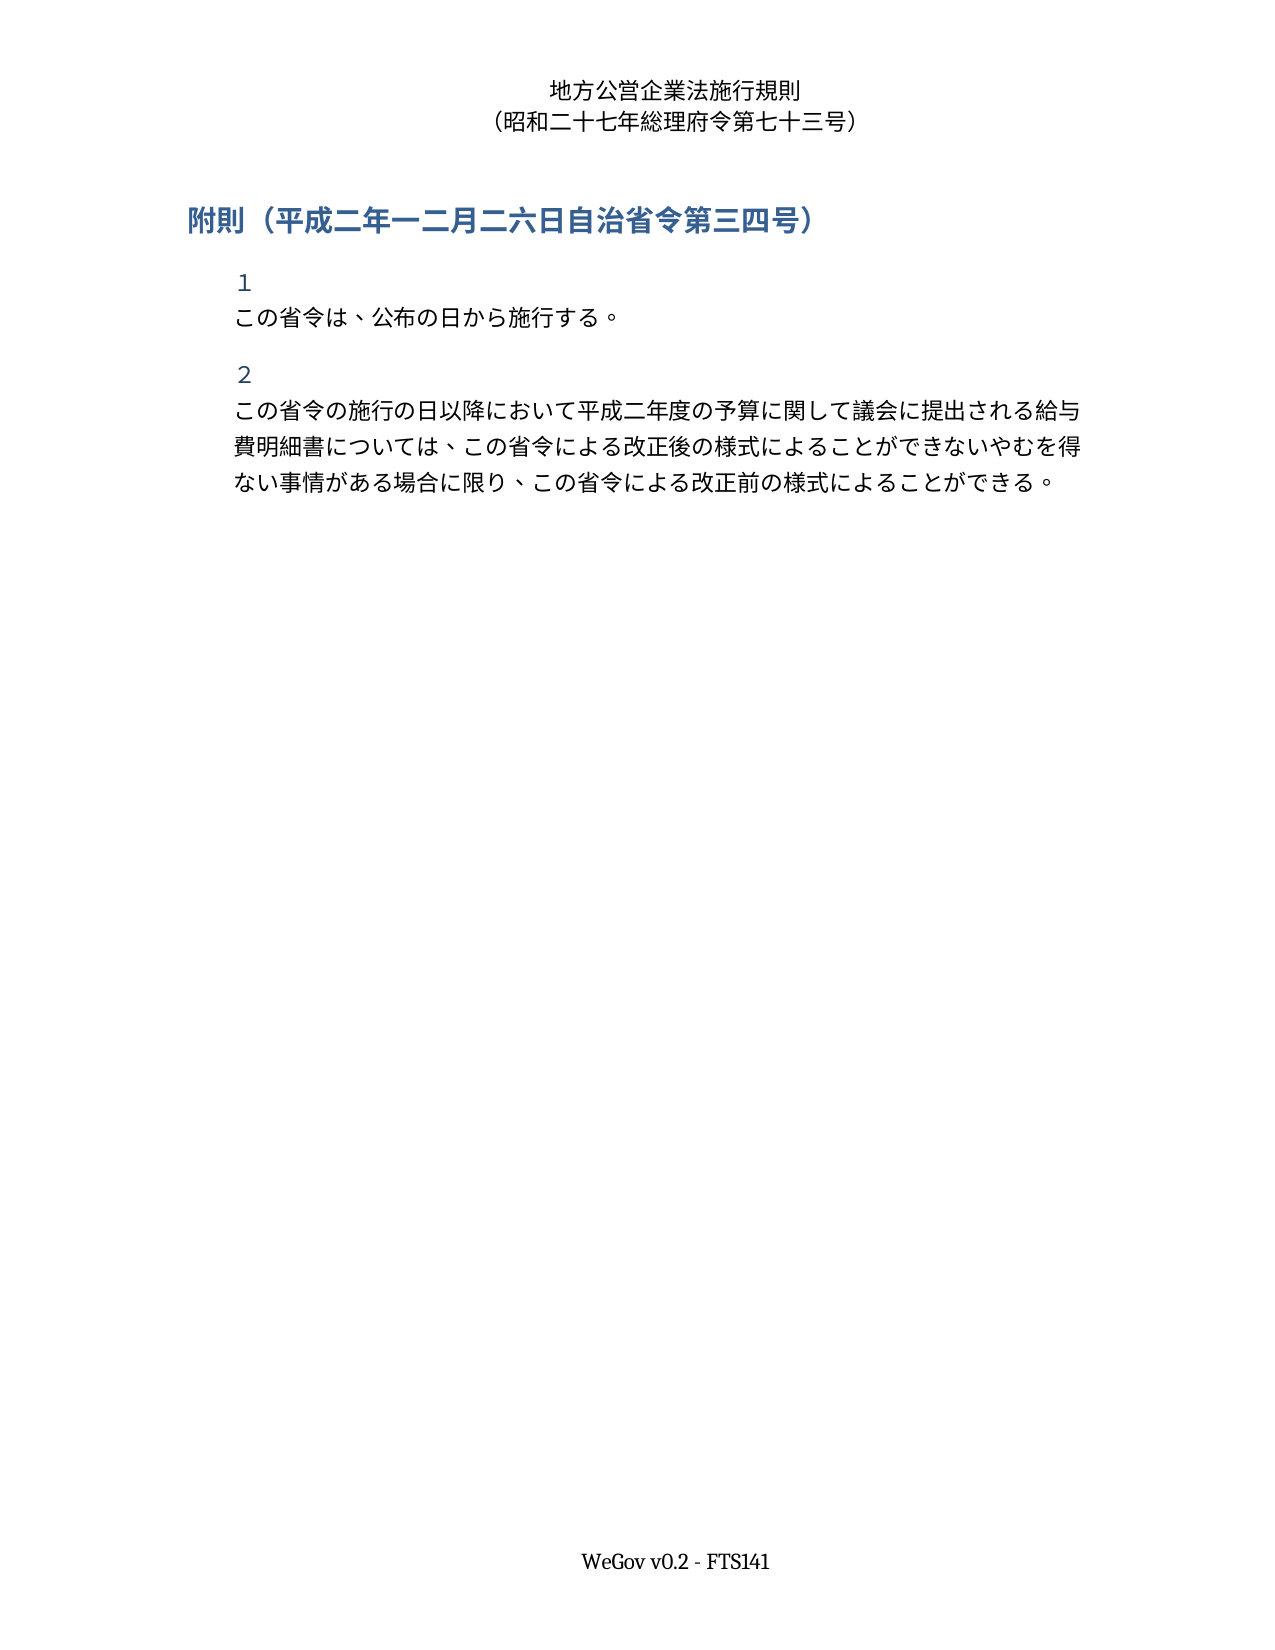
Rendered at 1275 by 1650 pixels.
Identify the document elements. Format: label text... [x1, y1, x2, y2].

text この省令の施行の日以降において平成二年度の予算に関して議会に提出される給与費明細書については、この省令による改正後の様式によることができないやむを得ない事情がある場合に限り、この省令による改正前の様式によることができる。 [233, 395, 1087, 498]
subtitle ２ [233, 359, 1087, 390]
subtitle １ [233, 266, 1087, 298]
text この省令は、公布の日から施行する。 [233, 302, 1087, 334]
subtitle 附則（平成二年一二月二六日自治省令第三四号） [187, 200, 1087, 240]
